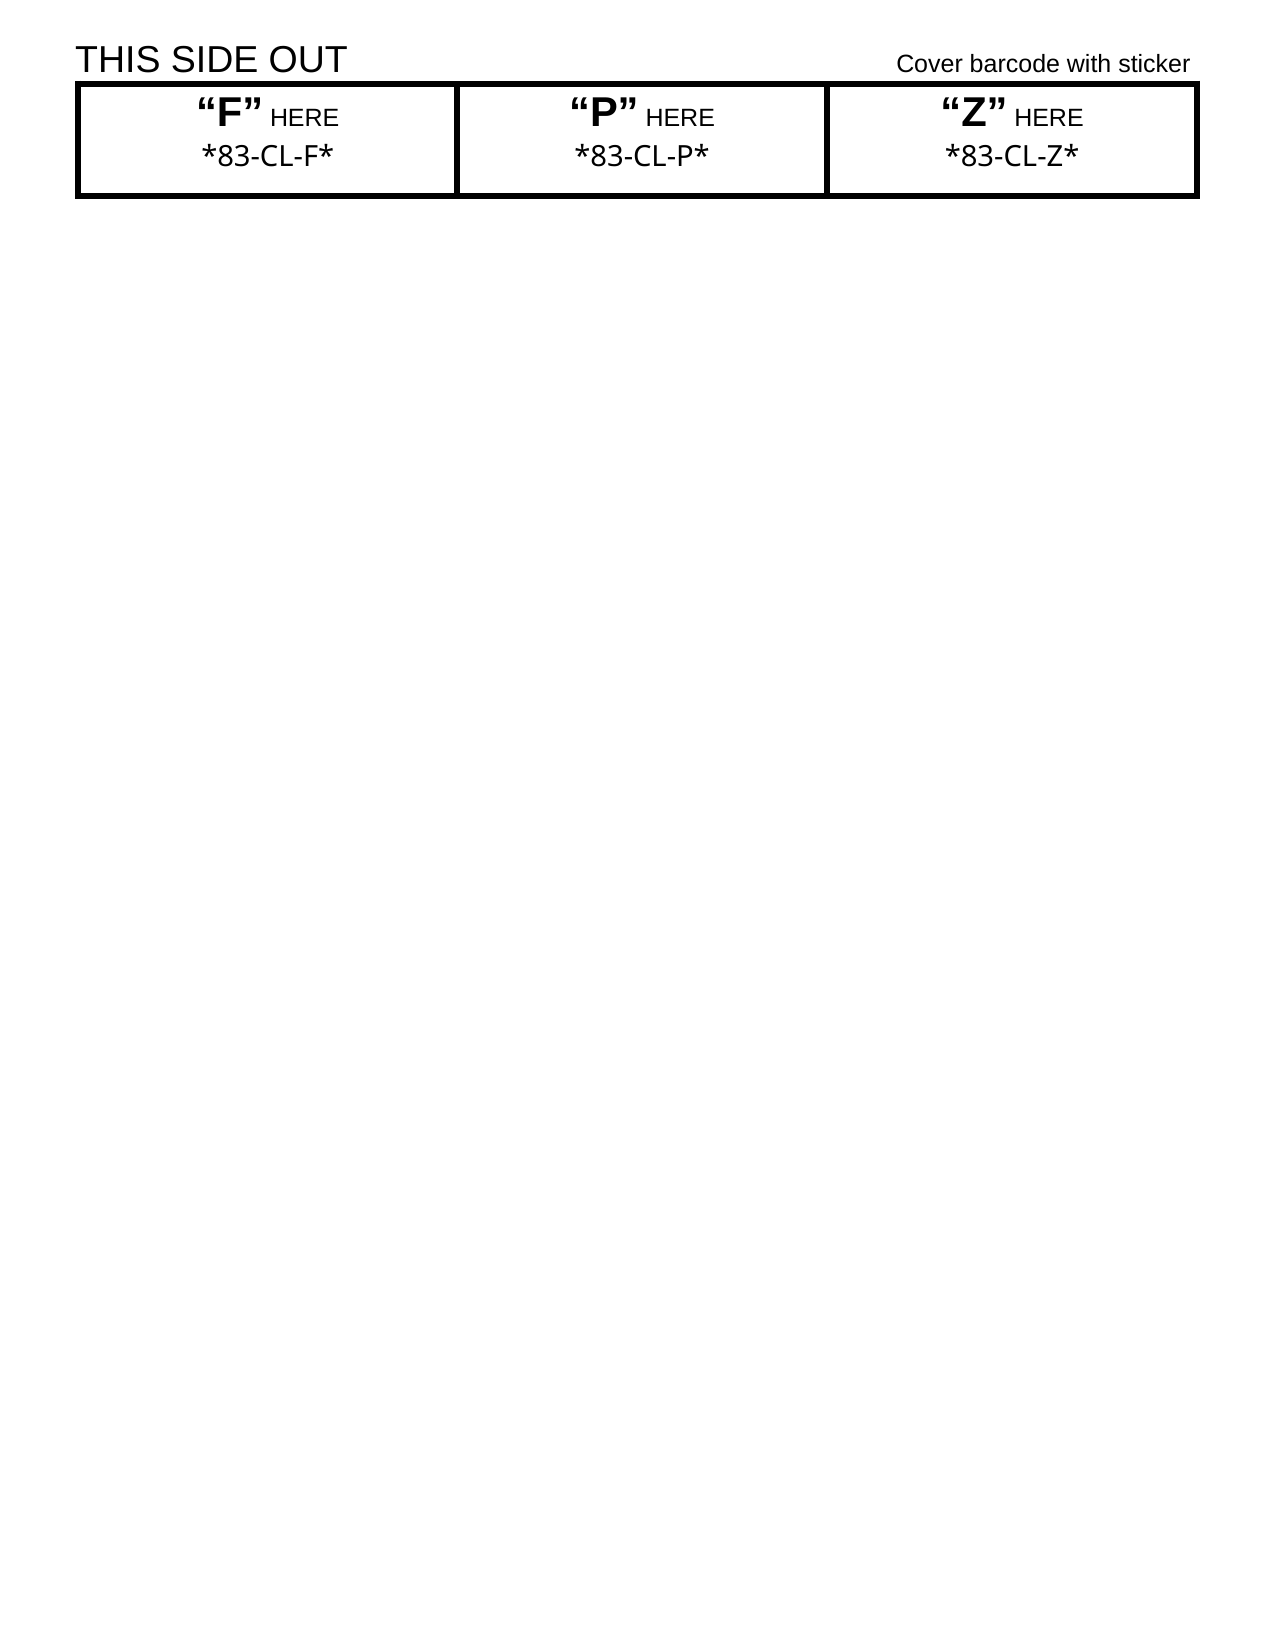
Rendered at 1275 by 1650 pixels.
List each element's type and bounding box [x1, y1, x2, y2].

table_cell [460, 87, 824, 192]
table_cell [830, 87, 1194, 192]
table_cell [81, 87, 454, 192]
